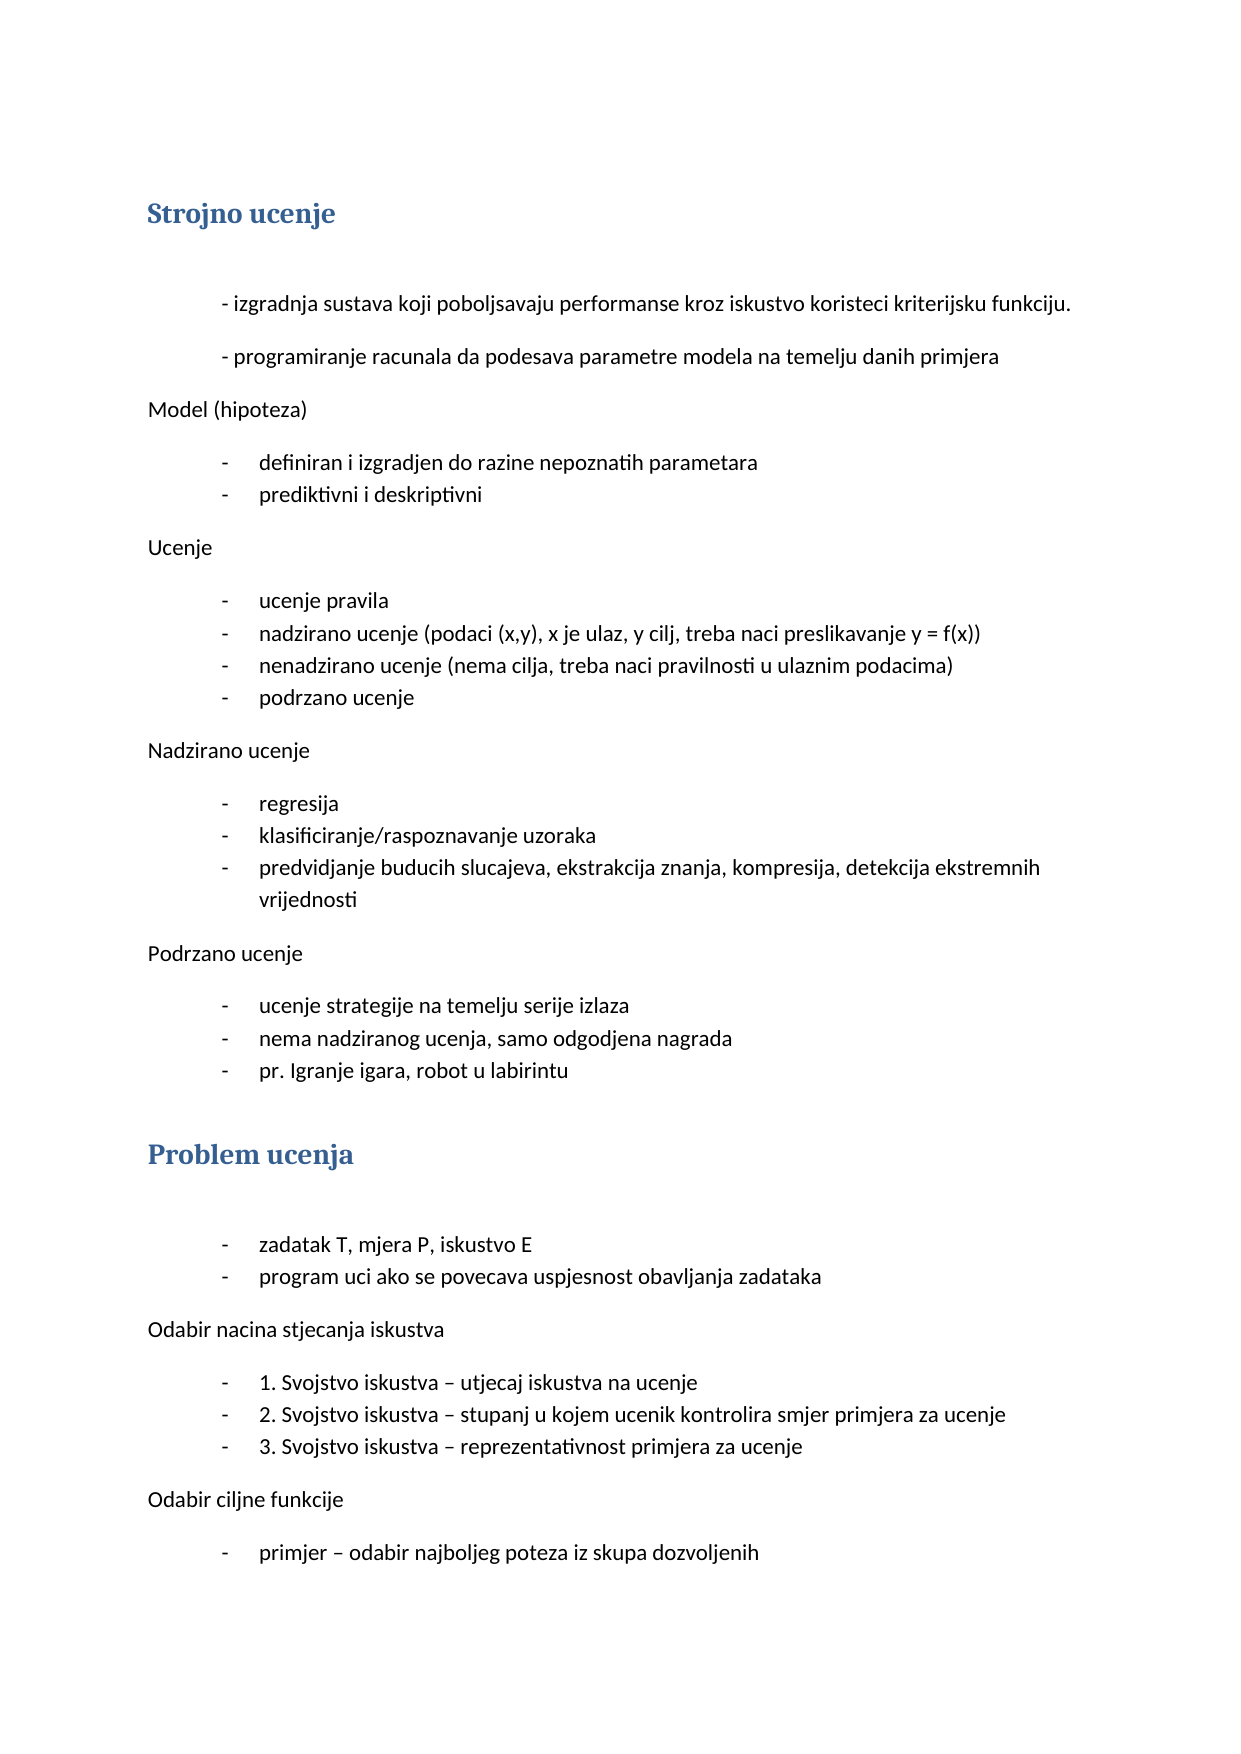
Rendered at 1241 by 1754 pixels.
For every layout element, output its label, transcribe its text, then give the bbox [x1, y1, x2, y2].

list 1. Svojstvo iskustva – utjecaj iskustva na ucenje [221, 1368, 1093, 1396]
list primjer – odabir najboljeg poteza iz skupa dozvoljenih [221, 1538, 1093, 1566]
list program uci ako se povecava uspjesnost obavljanja zadataka [221, 1262, 1093, 1290]
text Ucenje [148, 533, 1093, 561]
text - izgradnja sustava koji poboljsavaju performanse kroz iskustvo koristeci kriterijsku funkciju. [148, 289, 1093, 317]
list klasificiranje/raspoznavanje uzoraka [221, 821, 1093, 849]
list pr. Igranje igara, robot u labirintu [221, 1056, 1093, 1084]
subtitle Strojno ucenje [148, 198, 1093, 231]
list regresija [221, 789, 1093, 817]
list nadzirano ucenje (podaci (x,y), x je ulaz, y cilj, treba naci preslikavanje y = f(x)) [221, 619, 1093, 647]
text Nadzirano ucenje [148, 736, 1093, 764]
text Model (hipoteza) [148, 395, 1093, 423]
list nema nadziranog ucenja, samo odgodjena nagrada [221, 1024, 1093, 1052]
list 3. Svojstvo iskustva – reprezentativnost primjera za ucenje [221, 1432, 1093, 1460]
text - programiranje racunala da podesava parametre modela na temelju danih primjera [148, 342, 1093, 370]
list zadatak T, mjera P, iskustvo E [221, 1230, 1093, 1258]
list ucenje pravila [221, 586, 1093, 614]
text Odabir ciljne funkcije [148, 1485, 1093, 1513]
list definiran i izgradjen do razine nepoznatih parametara [221, 448, 1093, 476]
list nenadzirano ucenje (nema cilja, treba naci pravilnosti u ulaznim podacima) [221, 651, 1093, 679]
list podrzano ucenje [221, 683, 1093, 711]
list ucenje strategije na temelju serije izlaza [221, 992, 1093, 1020]
list 2. Svojstvo iskustva – stupanj u kojem ucenik kontrolira smjer primjera za ucenje [221, 1400, 1093, 1428]
text Odabir nacina stjecanja iskustva [148, 1315, 1093, 1343]
subtitle Problem ucenja [148, 1138, 1093, 1172]
list predvidjanje buducih slucajeva, ekstrakcija znanja, kompresija, detekcija ekstremnih vrijednosti [221, 853, 1093, 914]
list prediktivni i deskriptivni [221, 480, 1093, 508]
text Podrzano ucenje [148, 939, 1093, 967]
